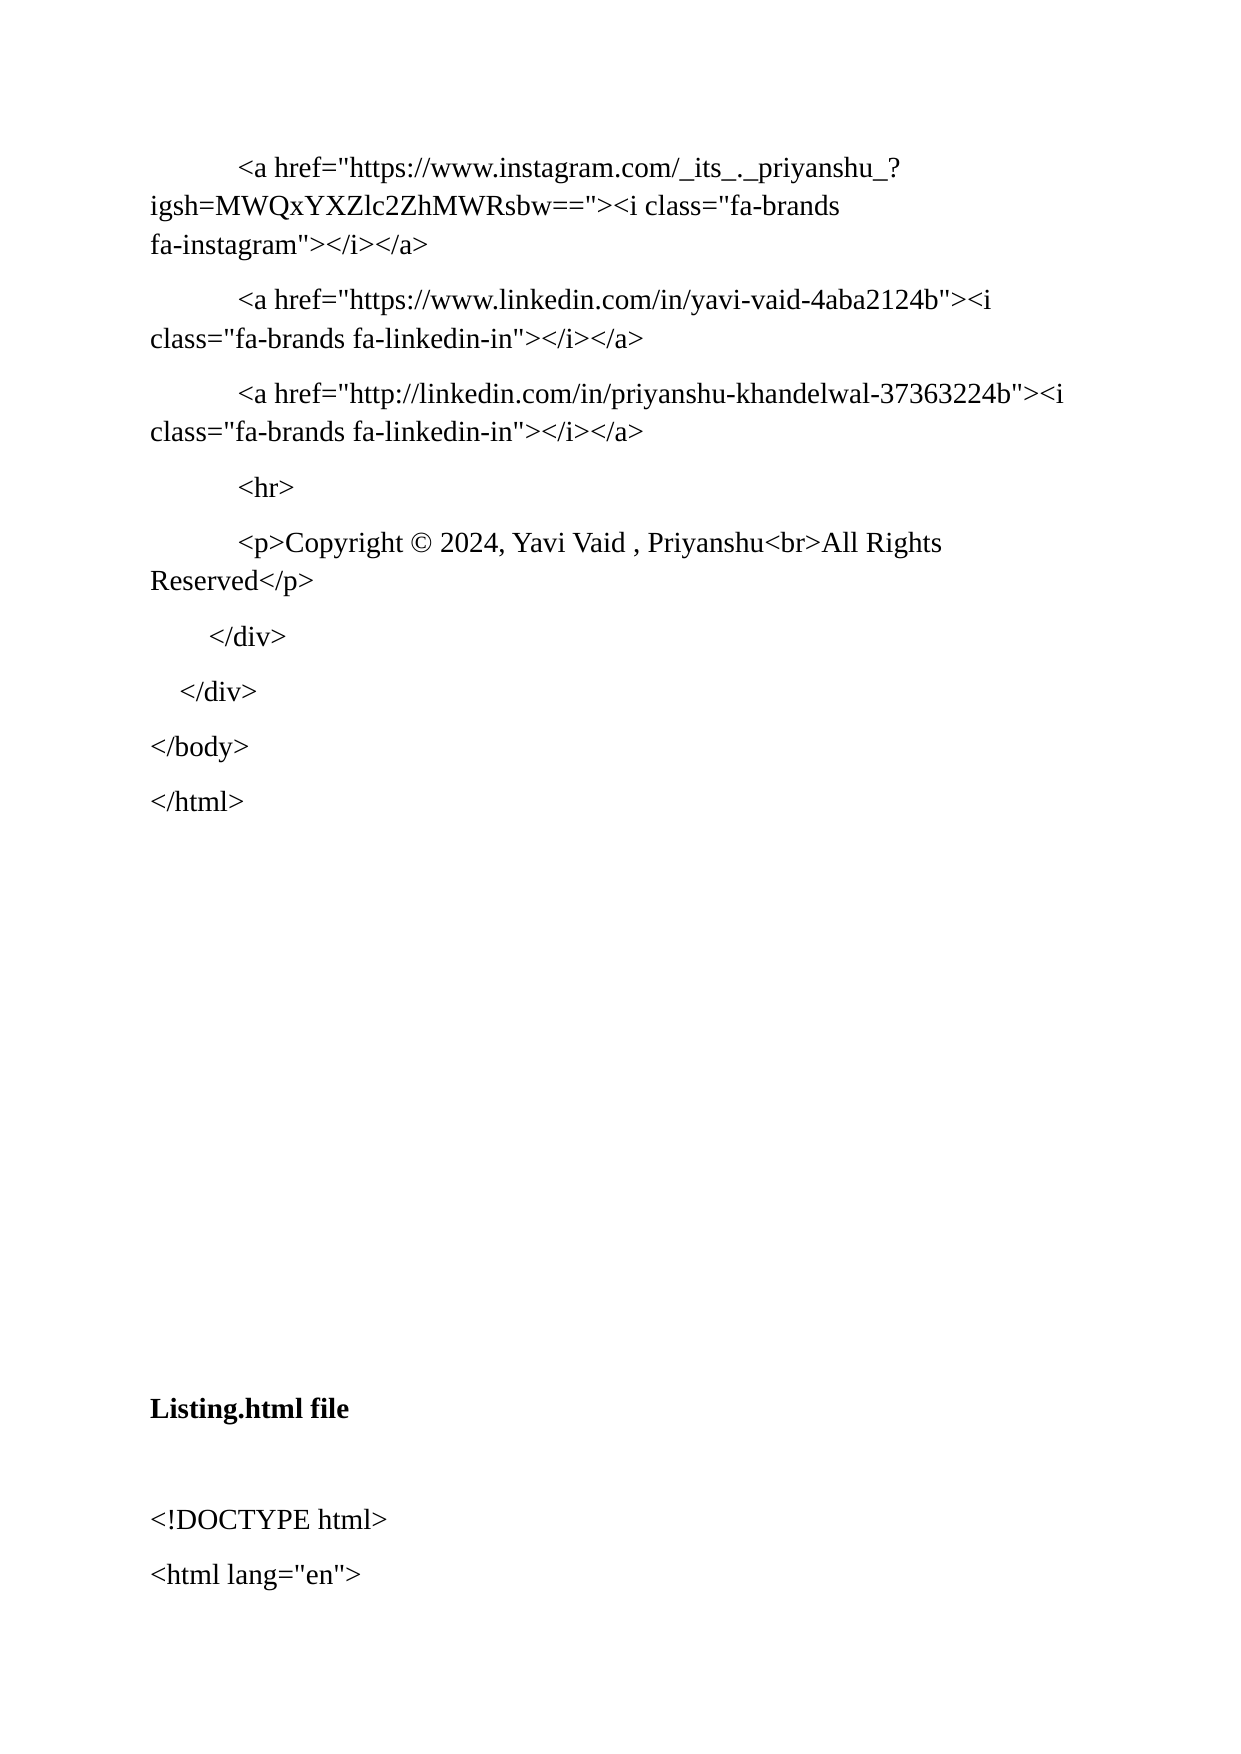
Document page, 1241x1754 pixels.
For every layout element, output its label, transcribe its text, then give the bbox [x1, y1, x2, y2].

text </body> [150, 729, 1090, 763]
text <a href="https://www.instagram.com/_its_._priyanshu_?igsh=MWQxYXZlc2ZhMWRsbw=="><i class="fa-brands fa-instagram"></i></a> [150, 150, 1090, 261]
text <!DOCTYPE html> [150, 1502, 1090, 1536]
text </div> [150, 674, 1090, 707]
text <a href="https://www.linkedin.com/in/yavi-vaid-4aba2124b"><i class="fa-brands fa-linkedin-in"></i></a> [150, 282, 1090, 354]
text <hr> [150, 470, 1090, 503]
text Listing.html file [150, 1392, 1090, 1425]
text </div> [150, 619, 1090, 652]
text <html lang="en"> [150, 1557, 1090, 1591]
text <a href="http://linkedin.com/in/priyanshu-khandelwal-37363224b"><i class="fa-brands fa-linkedin-in"></i></a> [150, 376, 1090, 448]
text <p>Copyright © 2024, Yavi Vaid , Priyanshu<br>All Rights Reserved</p> [150, 525, 1090, 597]
text </html> [150, 784, 1090, 818]
